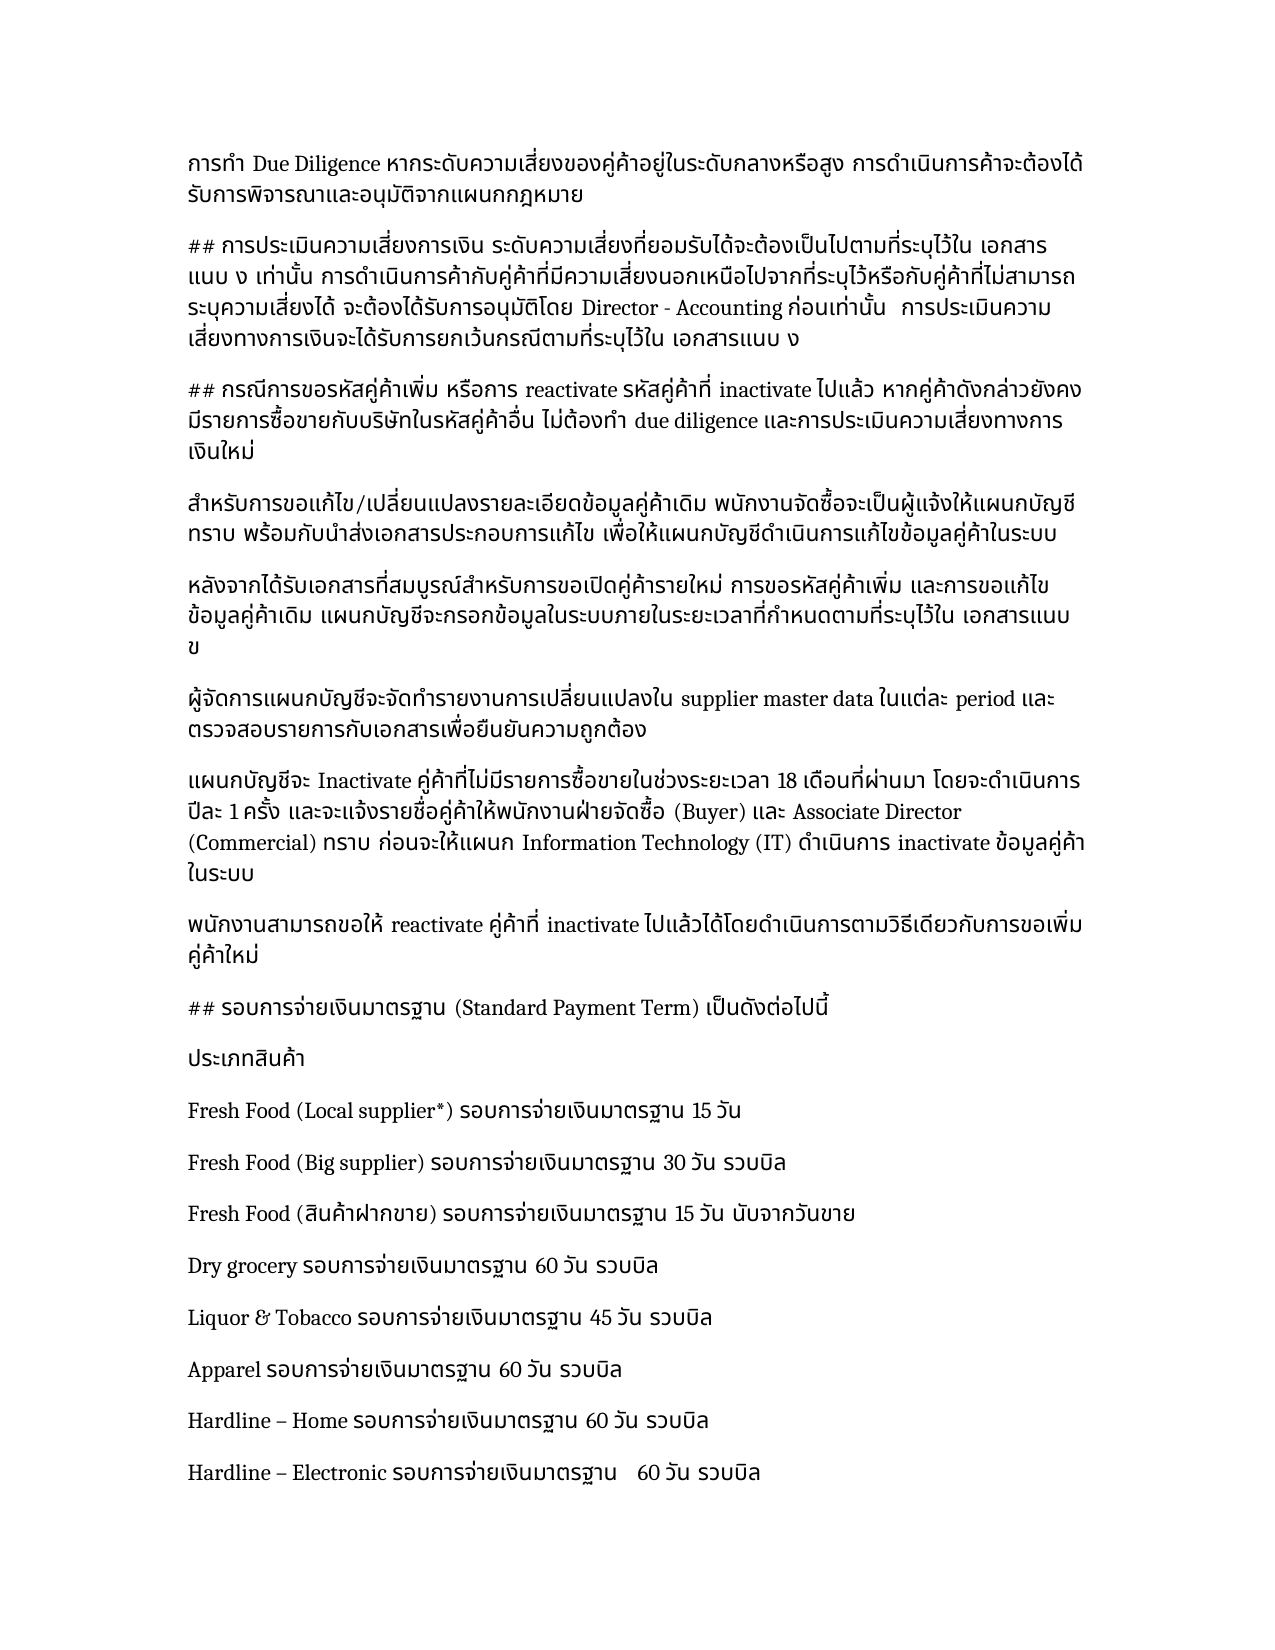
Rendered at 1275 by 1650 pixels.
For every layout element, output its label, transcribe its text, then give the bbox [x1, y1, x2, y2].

text หลังจากได้รับเอกสารที่สมบูรณ์สำหรับการขอเปิดคู่ค้ารายใหม่ การขอรหัสคู่ค้าเพิ่ม และการขอแก้ไขข้อมูลคู่ค้าเดิม แผนกบัญชีจะกรอกข้อมูลในระบบภายในระยะเวลาที่กำหนดตามที่ระบุไว้ใน เอกสารแนบ ข [187, 572, 1087, 660]
text ## กรณีการขอรหัสคู่ค้าเพิ่ม หรือการ reactivate รหัสคู่ค้าที่ inactivate ไปแล้ว หากคู่ค้าดังกล่าวยังคงมีรายการซื้อขายกับบริษัทในรหัสคู่ค้าอื่น ไม่ต้องทำ due diligence และการประเมินความเสี่ยงทางการเงินใหม่ [187, 376, 1087, 465]
text Liquor & Tobacco รอบการจ่ายเงินมาตรฐาน 45 วัน รวบบิล [187, 1304, 1087, 1331]
text แผนกบัญชีจะ Inactivate คู่ค้าที่ไม่มีรายการซื้อขายในช่วงระยะเวลา 18 เดือนที่ผ่านมา โดยจะดำเนินการปีละ 1 ครั้ง และจะแจ้งรายชื่อคู่ค้าให้พนักงานฝ่ายจัดซื้อ (Buyer) และ Associate Director (Commercial) ทราบ ก่อนจะให้แผนก Information Technology (IT) ดำเนินการ inactivate ข้อมูลคู่ค้าในระบบ [187, 767, 1087, 887]
text การทำ Due Diligence หากระดับความเสี่ยงของคู่ค้าอยู่ในระดับกลางหรือสูง การดำเนินการค้าจะต้องได้รับการพิจารณาและอนุมัติจากแผนกกฎหมาย [187, 150, 1087, 208]
text Fresh Food (Big supplier) รอบการจ่ายเงินมาตรฐาน 30 วัน รวบบิล [187, 1149, 1087, 1176]
text Hardline – Home รอบการจ่ายเงินมาตรฐาน 60 วัน รวบบิล [187, 1408, 1087, 1435]
text ## รอบการจ่ายเงินมาตรฐาน (Standard Payment Term) เป็นดังต่อไปนี้ [187, 994, 1087, 1021]
text ประเภทสินค้า [187, 1046, 1087, 1072]
text พนักงานสามารถขอให้ reactivate คู่ค้าที่ inactivate ไปแล้วได้โดยดำเนินการตามวิธีเดียวกับการขอเพิ่มคู่ค้าใหม่ [187, 911, 1087, 969]
text Hardline – Electronic รอบการจ่ายเงินมาตรฐาน 60 วัน รวบบิล [187, 1459, 1087, 1486]
text Fresh Food (สินค้าฝากขาย) รอบการจ่ายเงินมาตรฐาน 15 วัน นับจากวันขาย [187, 1201, 1087, 1228]
text Apparel รอบการจ่ายเงินมาตรฐาน 60 วัน รวบบิล [187, 1356, 1087, 1383]
text ## การประเมินความเสี่ยงการเงิน ระดับความเสี่ยงที่ยอมรับได้จะต้องเป็นไปตามที่ระบุไว้ใน เอกสารแนบ ง เท่านั้น การดำเนินการค้ากับคู่ค้าที่มีความเสี่ยงนอกเหนือไปจากที่ระบุไว้หรือกับคู่ค้าที่ไม่สามารถระบุความเสี่ยงได้ จะต้องได้รับการอนุมัติโดย Director - Accounting ก่อนเท่านั้น การประเมินความเสี่ยงทางการเงินจะได้รับการยกเว้นกรณีตามที่ระบุไว้ใน เอกสารแนบ ง [187, 232, 1087, 352]
text Fresh Food (Local supplier*) รอบการจ่ายเงินมาตรฐาน 15 วัน [187, 1097, 1087, 1124]
text สำหรับการขอแก้ไข/เปลี่ยนแปลงรายละเอียดข้อมูลคู่ค้าเดิม พนักงานจัดซื้อจะเป็นผู้แจ้งให้แผนกบัญชีทราบ พร้อมกับนำส่งเอกสารประกอบการแก้ไข เพื่อให้แผนกบัญชีดำเนินการแก้ไขข้อมูลคู่ค้าในระบบ [187, 490, 1087, 547]
text ผู้จัดการแผนกบัญชีจะจัดทำรายงานการเปลี่ยนแปลงใน supplier master data ในแต่ละ period และตรวจสอบรายการกับเอกสารเพื่อยืนยันความถูกต้อง [187, 685, 1087, 742]
text Dry grocery รอบการจ่ายเงินมาตรฐาน 60 วัน รวบบิล [187, 1252, 1087, 1279]
